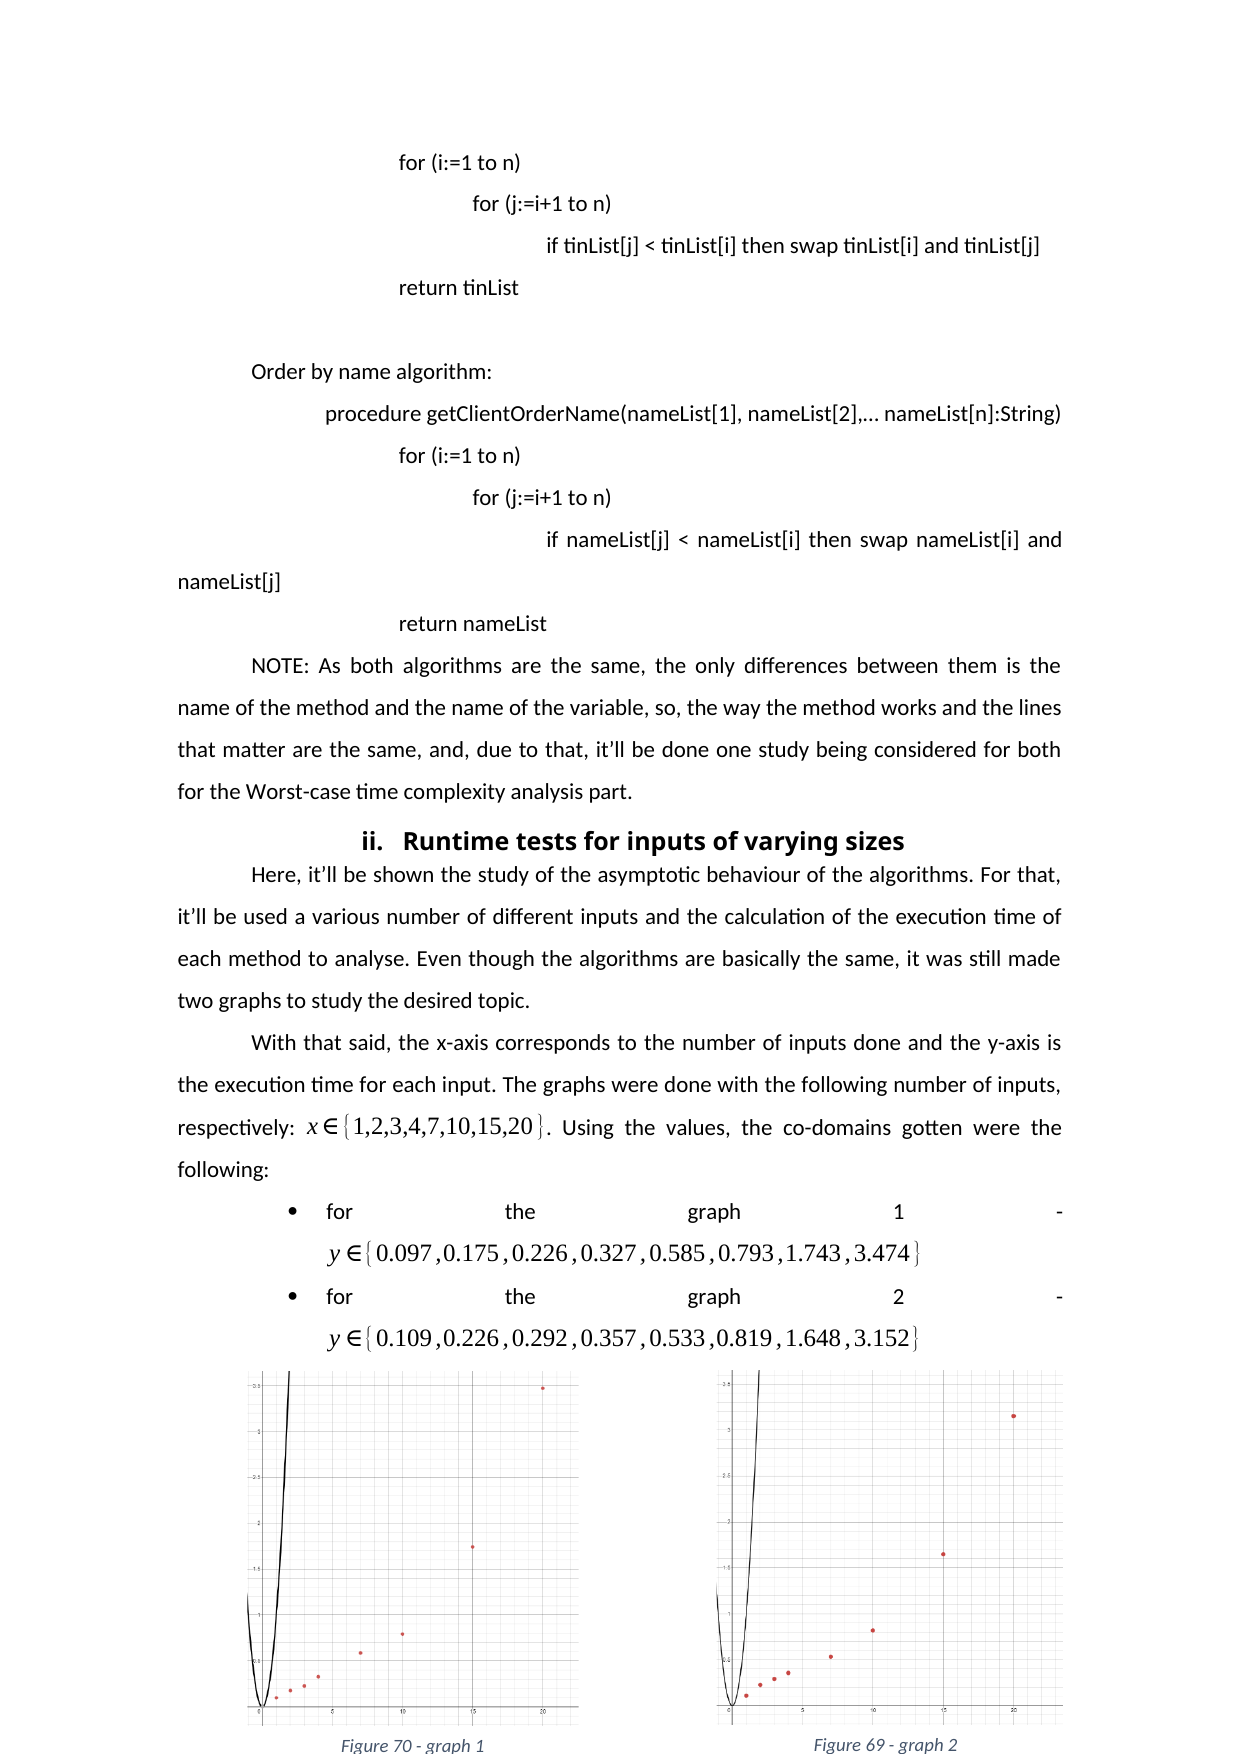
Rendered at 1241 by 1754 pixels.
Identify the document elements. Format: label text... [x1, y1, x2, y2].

text Order by name algorithm: [177, 357, 1063, 386]
text for (i:=1 to n) [177, 441, 1063, 469]
subtitle Runtime tests for inputs of varying sizes [383, 823, 1063, 857]
text Here, it’ll be shown the study of the asymptotic behaviour of the algorithms. For that, it’ll be used a various number of different inputs and the calculation of the execution time of each method to analyse. Even though the algorithms are basically the same, it was still made two graphs to study the desired topic. [177, 860, 1063, 1014]
picture [716, 1370, 1063, 1724]
text return tinList [177, 273, 1063, 302]
text if nameList[j] < nameList[i] then swap nameList[i] and nameList[j] [177, 525, 1063, 595]
text With that said, the x-axis corresponds to the number of inputs done and the y-axis is the execution time for each input. The graphs were done with the following number of inputs, respectively: . Using the values, the co-domains gotten were the following: [177, 1028, 1063, 1183]
list for the graph 2 - [288, 1282, 1063, 1353]
text for (i:=1 to n) [177, 148, 1063, 176]
text if tinList[j] < tinList[i] then swap tinList[i] and tinList[j] [177, 232, 1063, 259]
text for (j:=i+1 to n) [177, 483, 1063, 511]
text procedure getClientOrderName(nameList[1], nameList[2],… nameList[n]:String) [325, 399, 1063, 427]
list for the graph 1 - [288, 1197, 1063, 1268]
text NOTE: As both algorithms are the same, the only differences between them is the name of the method and the name of the variable, so, the way the method works and the lines that matter are the same, and, due to that, it’ll be done one study being considered for both for the Worst-case time complexity analysis part. [177, 651, 1063, 805]
text for (j:=i+1 to n) [177, 189, 1063, 218]
picture [247, 1371, 579, 1724]
text return nameList [177, 609, 1063, 637]
